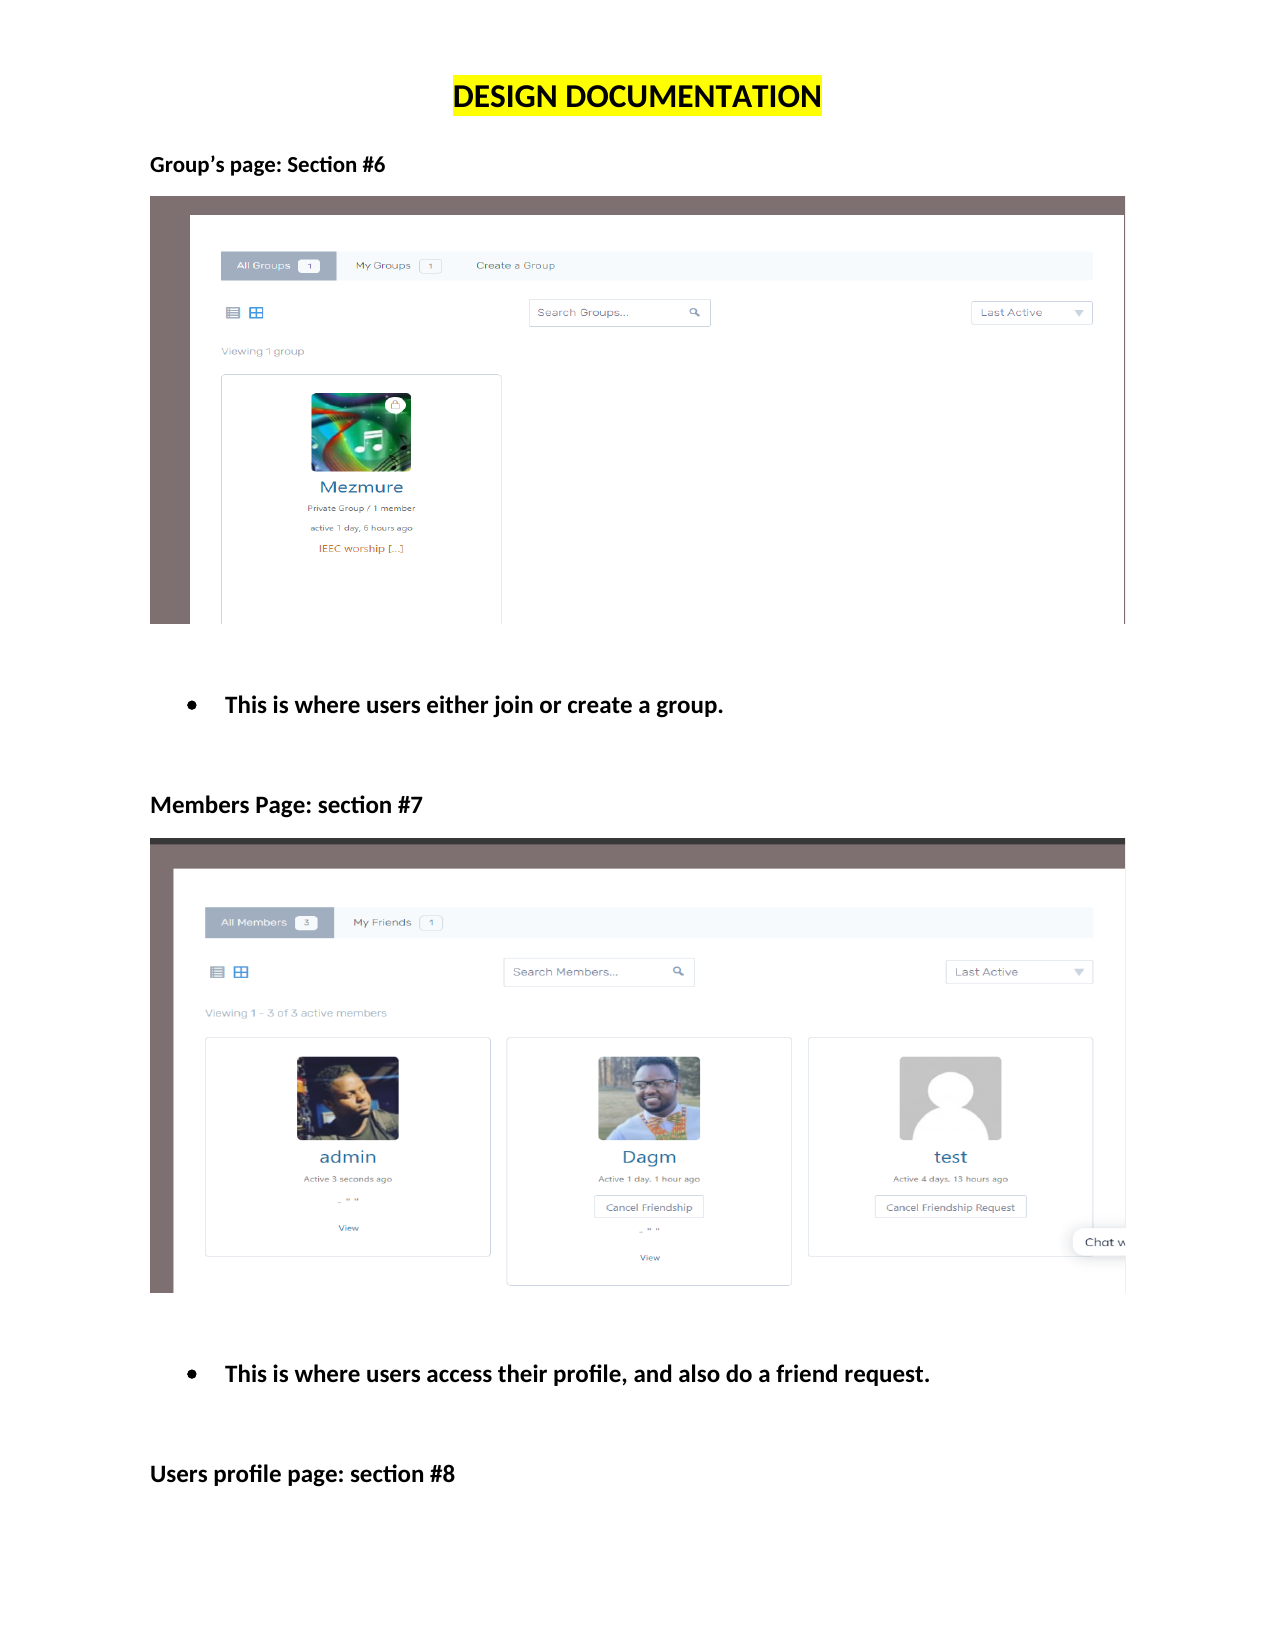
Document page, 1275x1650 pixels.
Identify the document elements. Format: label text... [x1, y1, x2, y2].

text Users profile page: section #8 [150, 1458, 1125, 1488]
list This is where users either join or create a group. [187, 690, 1125, 720]
list This is where users access their profile, and also do a friend request. [187, 1358, 1125, 1389]
picture [150, 196, 1125, 624]
text Members Page: section #7 [150, 789, 1125, 819]
text Group’s page: Section #6 [150, 150, 1125, 178]
picture [150, 838, 1125, 1293]
